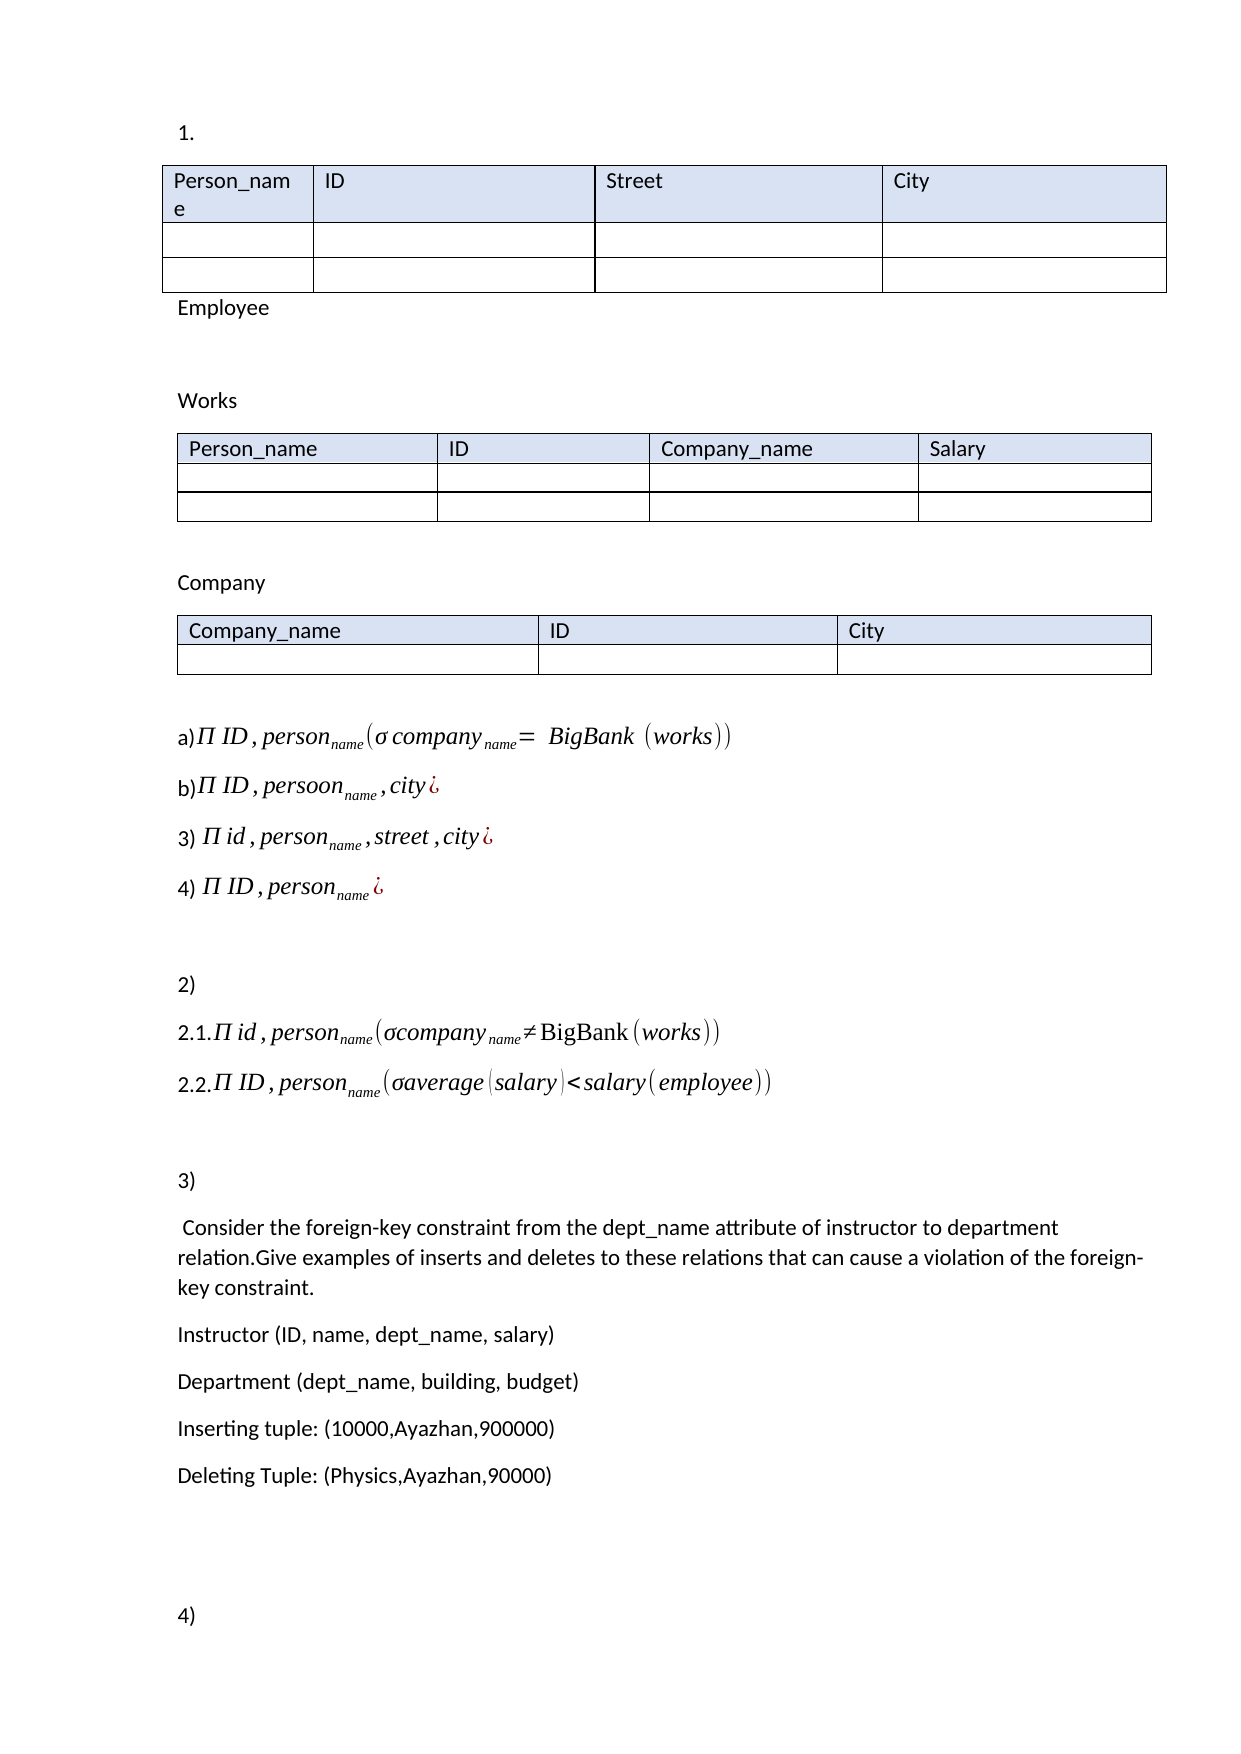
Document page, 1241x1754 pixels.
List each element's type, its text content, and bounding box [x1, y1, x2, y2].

text Inserting tuple: (10000,Ayazhan,900000) [177, 1414, 1152, 1442]
text 3) [177, 822, 1152, 854]
table_cell [838, 645, 1151, 673]
text 2) [177, 970, 1152, 998]
table_header Company_name [650, 434, 918, 462]
table_cell [596, 223, 882, 257]
table_cell [163, 223, 313, 257]
table_cell [919, 493, 1151, 521]
table_cell [883, 223, 1166, 257]
table_cell [650, 464, 918, 491]
table_header Company_name [178, 616, 538, 644]
text Employee [177, 293, 1152, 321]
text 1. [177, 118, 1152, 146]
text Instructor (ID, name, dept_name, salary) [177, 1320, 1152, 1348]
text 3) [177, 1166, 1152, 1194]
table_cell [438, 464, 649, 491]
text 4) [177, 873, 1152, 904]
text Consider the foreign-key constraint from the dept_name attribute of instructor to department relation.Give examples of inserts and deletes to these relations that can cause a violation of the foreign-key constraint. [177, 1213, 1152, 1301]
text Company [177, 568, 1152, 596]
table_header ID [438, 434, 649, 462]
table_cell [178, 645, 538, 673]
table_header Street [596, 166, 882, 222]
table_cell [883, 258, 1166, 292]
text Deleting Tuple: (Physics,Ayazhan,90000) [177, 1461, 1152, 1489]
table_cell [163, 258, 313, 292]
table_cell [438, 493, 649, 521]
table_header City [838, 616, 1151, 644]
table_header City [883, 166, 1166, 222]
text 2.2. [177, 1067, 1152, 1100]
table_cell [650, 493, 918, 521]
table_cell [314, 258, 594, 292]
table_header ID [314, 166, 594, 222]
table_cell [539, 645, 837, 673]
table_header ID [539, 616, 837, 644]
text a) [177, 721, 1152, 753]
table_header Person_name [163, 166, 313, 222]
text Department (dept_name, building, budget) [177, 1367, 1152, 1395]
table_cell [178, 493, 437, 521]
text 4) [177, 1601, 1152, 1629]
table_cell [178, 464, 437, 491]
table_cell [919, 464, 1151, 491]
table_cell [314, 223, 594, 257]
table_header Person_name [178, 434, 437, 462]
table_cell [596, 258, 882, 292]
text 2.1. [177, 1017, 1152, 1048]
text Works [177, 386, 1152, 414]
table_header Salary [919, 434, 1151, 462]
text b) [177, 772, 1152, 803]
